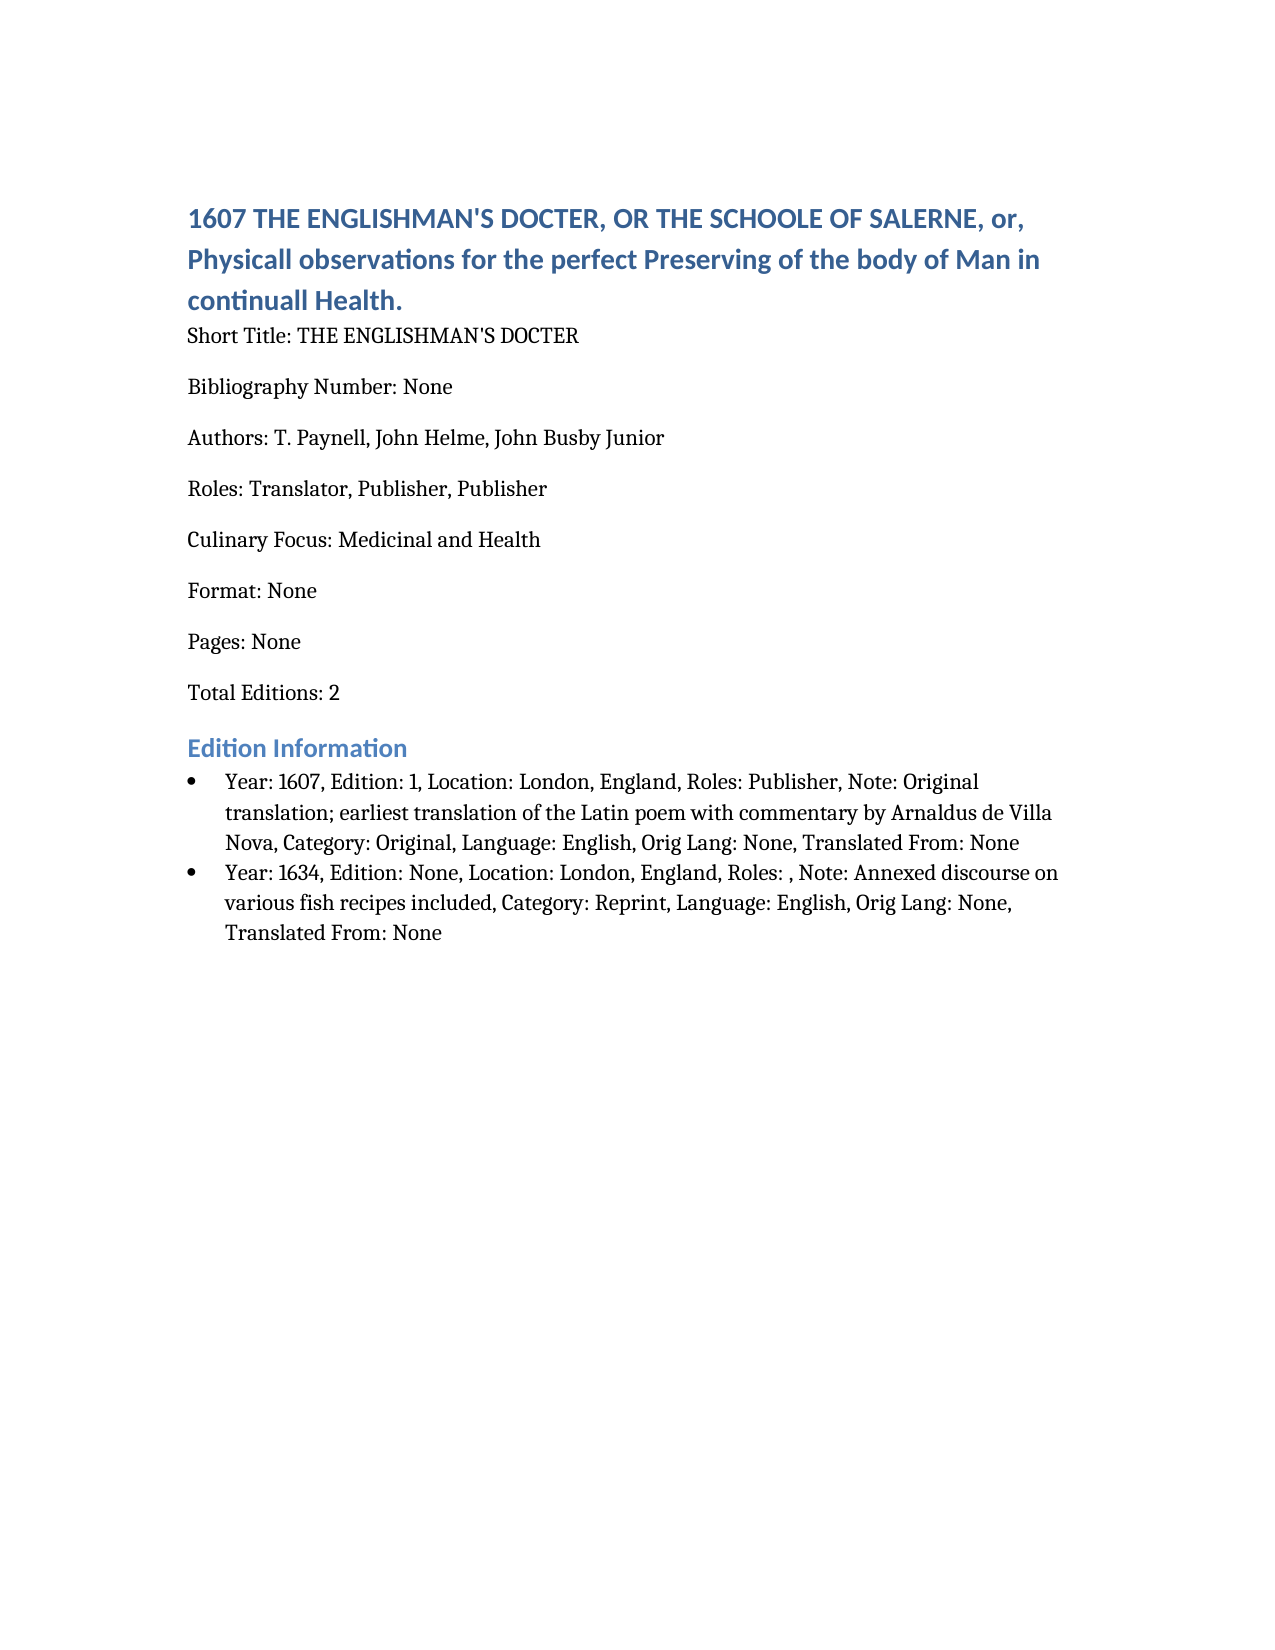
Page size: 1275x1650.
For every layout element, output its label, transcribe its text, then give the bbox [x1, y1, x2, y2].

subtitle 1607 THE ENGLISHMAN'S DOCTER, OR THE SCHOOLE OF SALERNE, or, Physicall observations for the perfect Preserving of the body of Man in continuall Health. [187, 200, 1087, 317]
text Culinary Focus: Medicinal and Health [187, 527, 1087, 553]
text Pages: None [187, 629, 1087, 655]
text Total Editions: 2 [187, 680, 1087, 706]
text Roles: Translator, Publisher, Publisher [187, 476, 1087, 502]
text Format: None [187, 578, 1087, 604]
text Bibliography Number: None [187, 374, 1087, 400]
list Year: 1634, Edition: None, Location: London, England, Roles: , Note: Annexed discourse on various fish recipes included, Category: Reprint, Language: English, Orig Lang: None, Translated From: None [187, 860, 1087, 946]
list Year: 1607, Edition: 1, Location: London, England, Roles: Publisher, Note: Original translation; earliest translation of the Latin poem with commentary by Arnaldus de Villa Nova, Category: Original, Language: English, Orig Lang: None, Translated From: None [187, 769, 1087, 856]
text Short Title: THE ENGLISHMAN'S DOCTER [187, 323, 1087, 349]
subtitle Edition Information [187, 731, 1087, 764]
text Authors: T. Paynell, John Helme, John Busby Junior [187, 425, 1087, 451]
